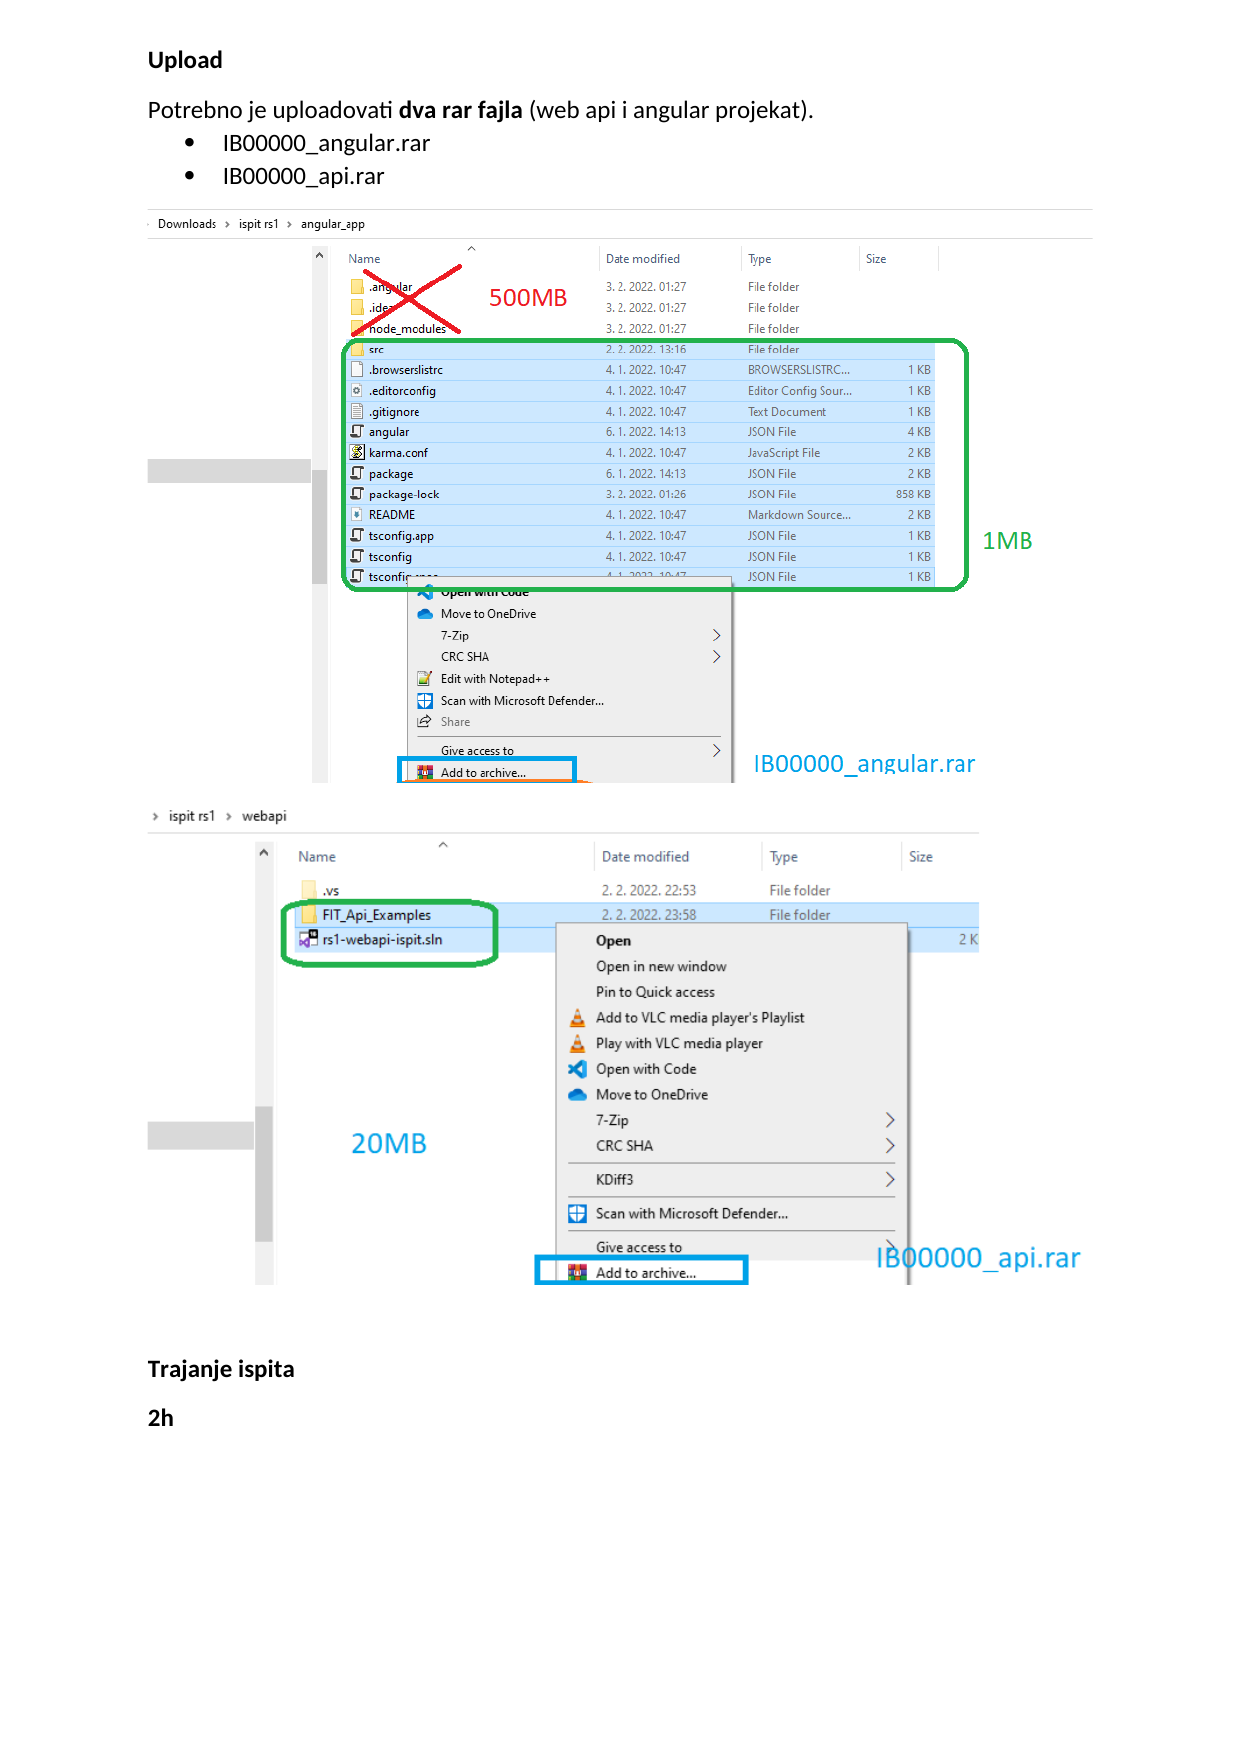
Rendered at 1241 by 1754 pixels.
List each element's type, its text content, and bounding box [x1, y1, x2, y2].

text 2h [148, 1402, 1093, 1433]
text Upload [148, 44, 1093, 75]
text Potrebno je uploadovati dva rar fajla (web api i angular projekat). [148, 94, 1093, 124]
list IB00000_api.rar [185, 160, 1093, 190]
picture [147, 209, 1093, 783]
picture [147, 801, 1092, 1285]
list IB00000_angular.rar [185, 127, 1093, 157]
text Trajanje ispita [148, 1353, 1093, 1383]
picture [403, 762, 571, 781]
picture [541, 1261, 742, 1280]
